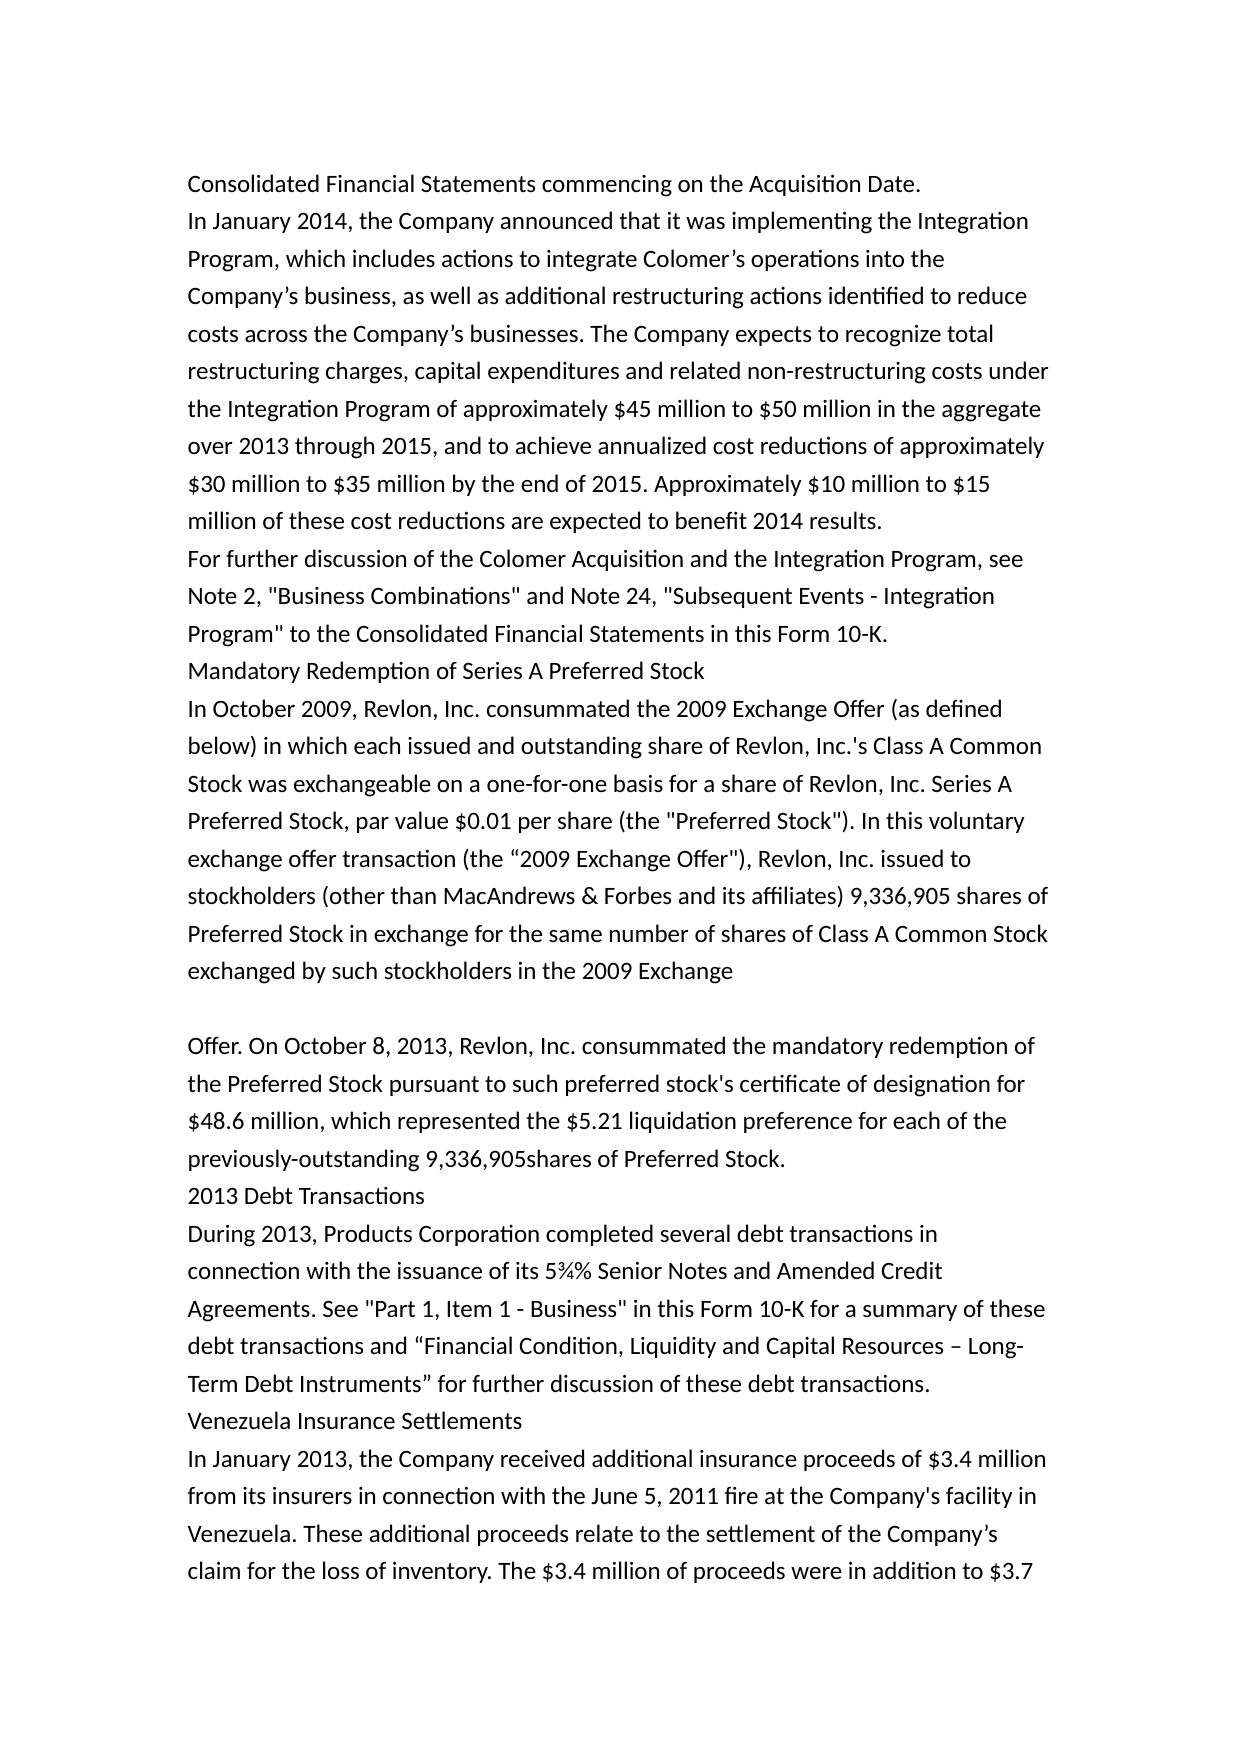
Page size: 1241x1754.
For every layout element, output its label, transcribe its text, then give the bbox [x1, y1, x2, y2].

text Offer. On October 8, 2013, Revlon, Inc. consummated the mandatory redemption of the Preferred Stock pursuant to such preferred stock's certificate of designation for $48.6 million, which represented the $5.21 liquidation preference for each of the previously-outstanding 9,336,905shares of Preferred Stock. [187, 1027, 1053, 1177]
text For further discussion of the Colomer Acquisition and the Integration Program, see Note 2, "Business Combinations" and Note 24, "Subsequent Events - Integration Program" to the Consolidated Financial Statements in this Form 10-K. [187, 539, 1053, 652]
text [187, 1439, 1053, 1589]
text In October 2009, Revlon, Inc. consummated the 2009 Exchange Offer (as defined below) in which each issued and outstanding share of Revlon, Inc.'s Class A Common Stock was exchangeable on a one-for-one basis for a share of Revlon, Inc. Series A Preferred Stock, par value $0.01 per share (the "Preferred Stock"). In this voluntary exchange offer transaction (the “2009 Exchange Offer"), Revlon, Inc. issued to stockholders (other than MacAndrews & Forbes and its affiliates) 9,336,905 shares of Preferred Stock in exchange for the same number of shares of Class A Common Stock exchanged by such stockholders in the 2009 Exchange [187, 689, 1053, 989]
text Venezuela Insurance Settlements [187, 1402, 1053, 1439]
text Mandatory Redemption of Series A Preferred Stock [187, 652, 1053, 689]
text 2013 Debt Transactions [187, 1177, 1053, 1214]
text In January 2014, the Company announced that it was implementing the Integration Program, which includes actions to integrate Colomer’s operations into the Company’s business, as well as additional restructuring actions identified to reduce costs across the Company’s businesses. The Company expects to recognize total restructuring charges, capital expenditures and related non-restructuring costs under the Integration Program of approximately $45 million to $50 million in the aggregate over 2013 through 2015, and to achieve annualized cost reductions of approximately $30 million to $35 million by the end of 2015. Approximately $10 million to $15 million of these cost reductions are expected to benefit 2014 results. [187, 202, 1053, 539]
text During 2013, Products Corporation completed several debt transactions in connection with the issuance of its 5¾% Senior Notes and Amended Credit Agreements. See "Part 1, Item 1 - Business" in this Form 10-K for a summary of these debt transactions and “Financial Condition, Liquidity and Capital Resources – Long-Term Debt Instruments” for further discussion of these debt transactions. [187, 1214, 1053, 1402]
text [187, 164, 1053, 202]
